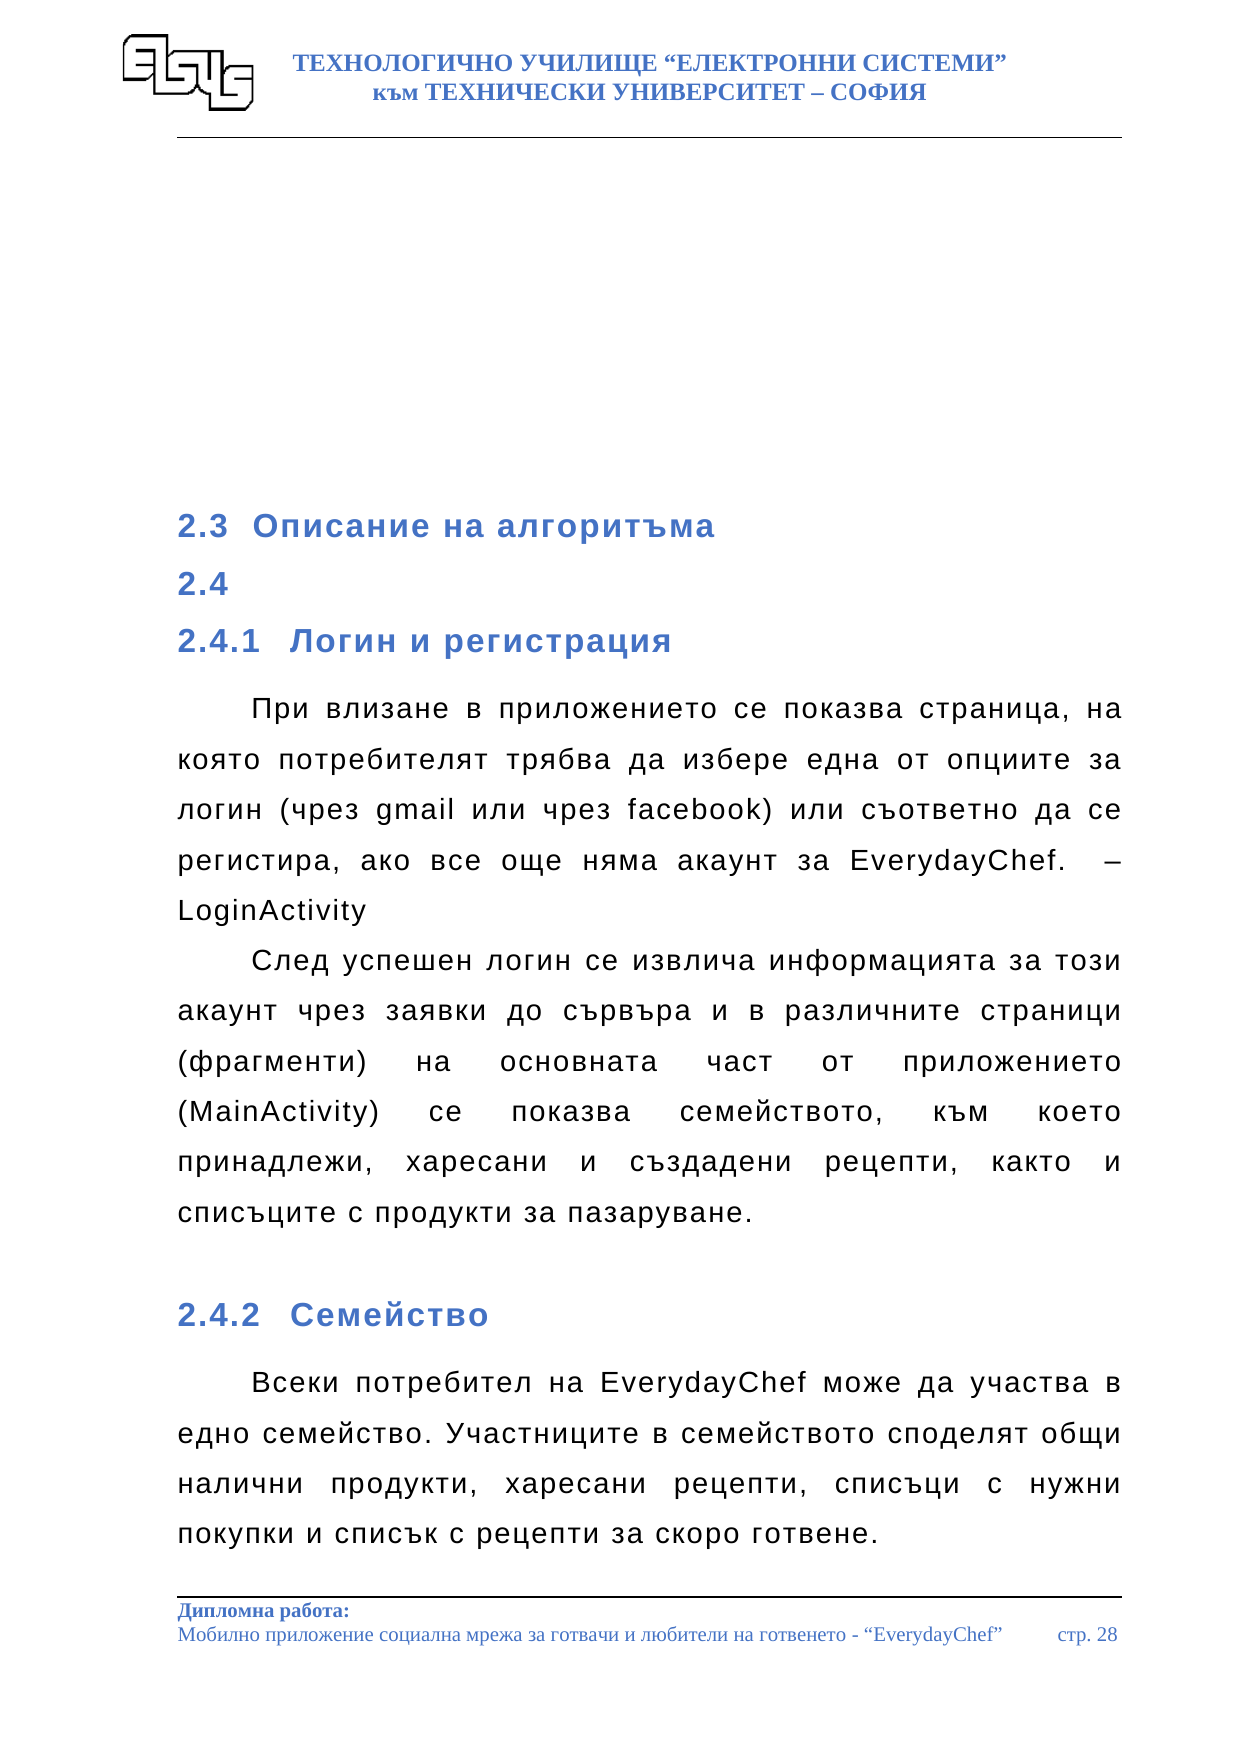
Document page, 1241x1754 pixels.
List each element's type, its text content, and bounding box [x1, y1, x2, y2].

text Всеки потребител на EverydayChef може да участва в едно семейство. Участниците в семейството споделят общи налични продукти, харесани рецепти, списъци с нужни покупки и списък с рецепти за скоро готвене. [177, 1365, 1122, 1550]
list Описание на алгоритъма [177, 506, 1122, 545]
list Семейство [177, 1295, 1122, 1334]
text След успешен логин се извлича информацията за този акаунт чрез заявки до сървъра и в различните страници (фрагменти) на основната част от приложението (MainActivity) се показва семейството, към което принадлежи, харесани и създадени рецепти, както и списъците с продукти за пазаруване. [177, 943, 1122, 1228]
picture [122, 34, 254, 111]
list Логин и регистрация [177, 621, 1122, 660]
text При влизане в приложението се показва страница, на която потребителят трябва да избере една от опциите за логин (чрез gmail или чрез facebook) или съответно да се регистира, ако все още няма акаунт за EverydayChef. – LoginActivity [177, 692, 1122, 926]
